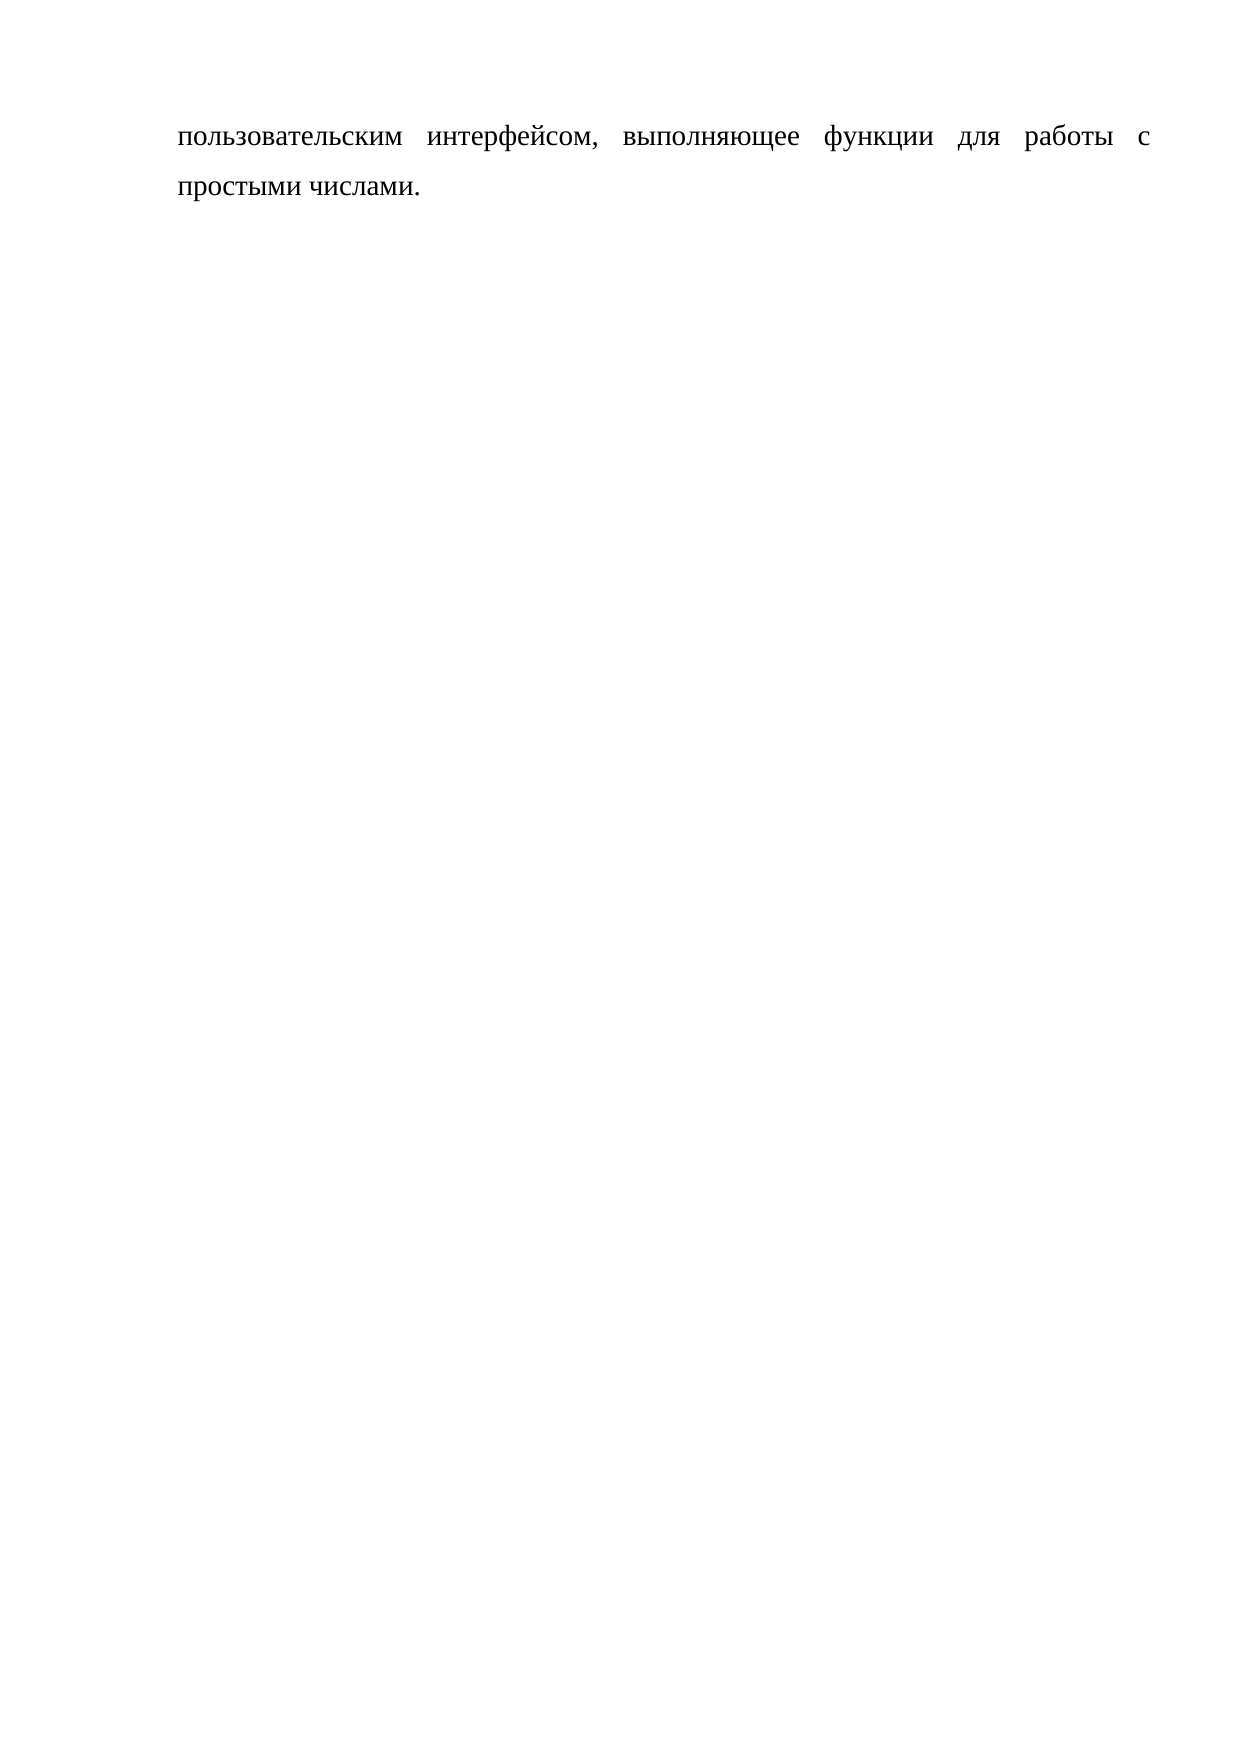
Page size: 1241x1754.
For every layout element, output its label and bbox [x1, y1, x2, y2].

text [177, 118, 1152, 202]
